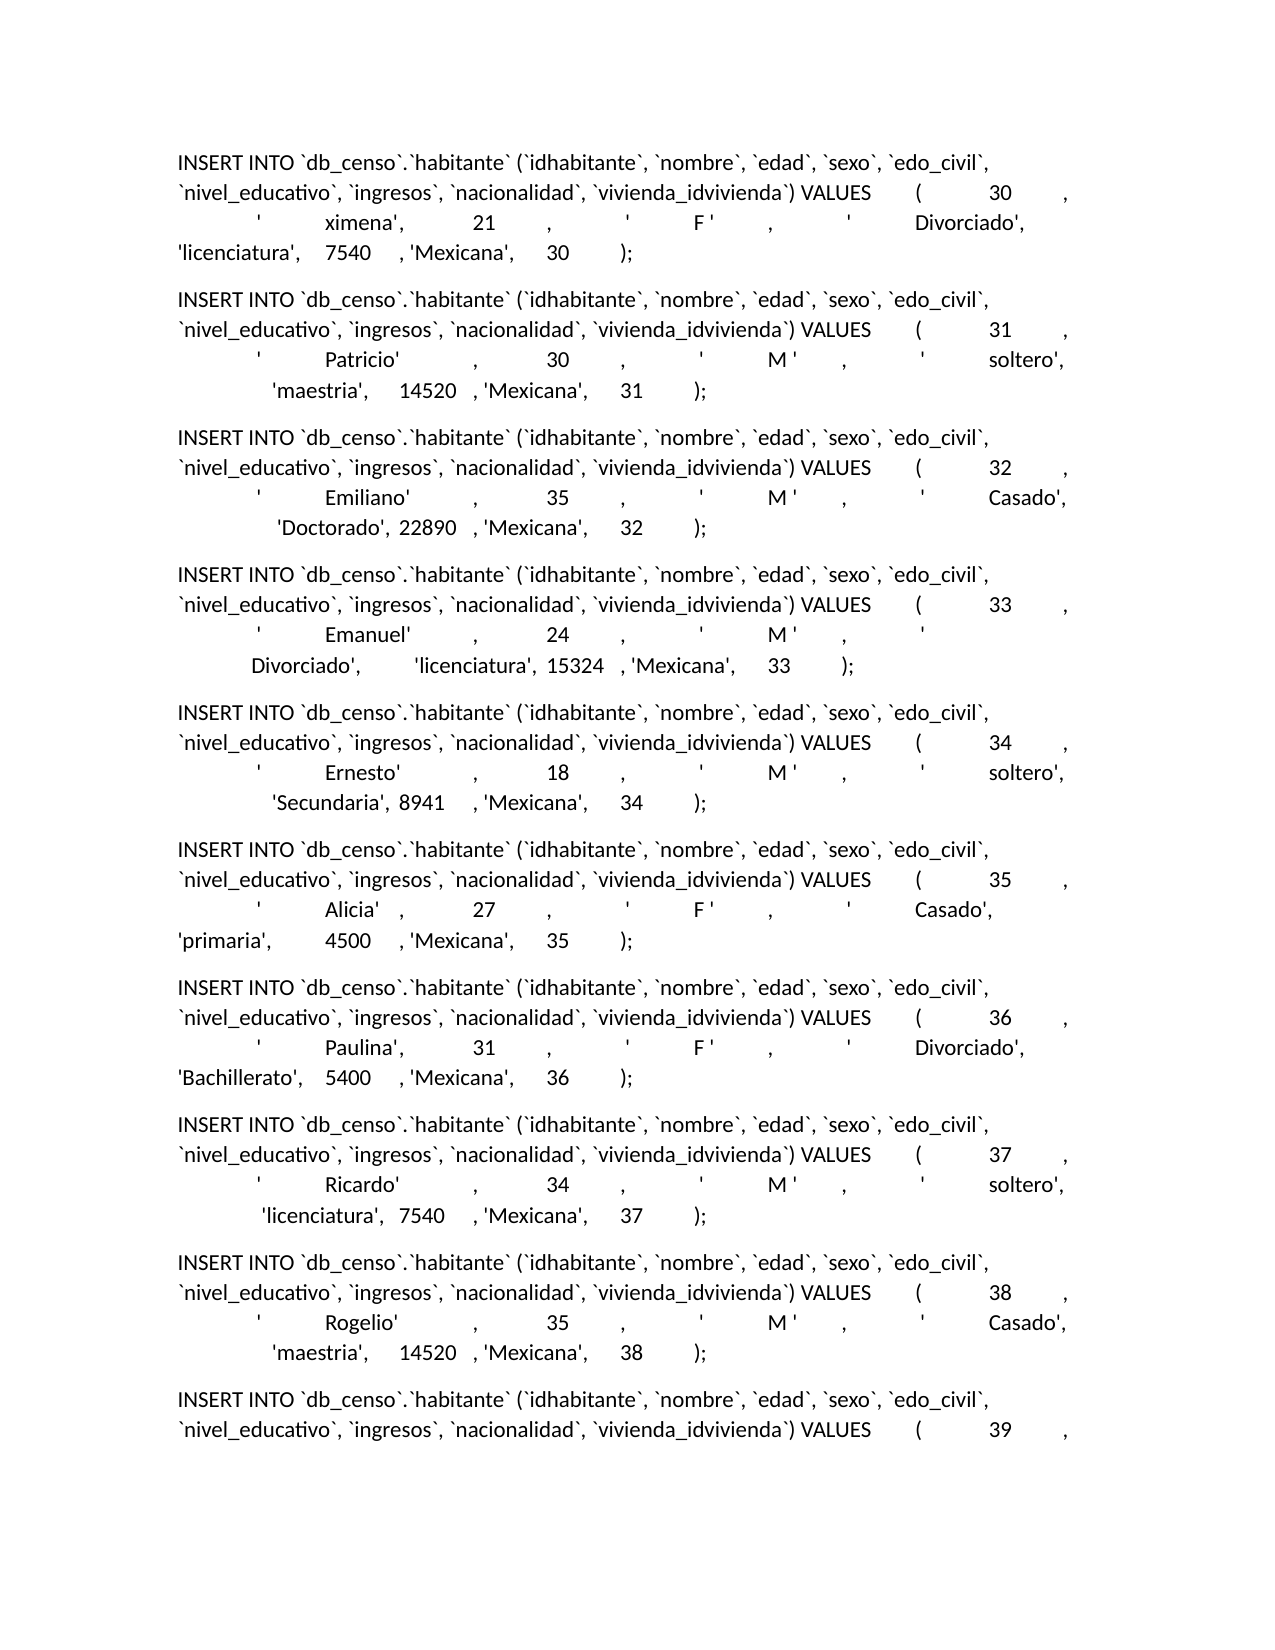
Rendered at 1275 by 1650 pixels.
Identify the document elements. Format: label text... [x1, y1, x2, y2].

text INSERT INTO `db_censo`.`habitante` (`idhabitante`, `nombre`, `edad`, `sexo`, `edo_civil`, `nivel_educativo`, `ingresos`, `nacionalidad`, `vivienda_idvivienda`) VALUES ( 34 , ' Ernesto' , 18 , ' M ' , ' soltero', 'Secundaria', 8941 , 'Mexicana', 34 ); [177, 698, 1098, 816]
text INSERT INTO `db_censo`.`habitante` (`idhabitante`, `nombre`, `edad`, `sexo`, `edo_civil`, `nivel_educativo`, `ingresos`, `nacionalidad`, `vivienda_idvivienda`) VALUES ( 36 , ' Paulina' , 31 , ' F ' , ' Divorciado', 'Bachillerato', 5400 , 'Mexicana', 36 ); [177, 973, 1098, 1091]
text INSERT INTO `db_censo`.`habitante` (`idhabitante`, `nombre`, `edad`, `sexo`, `edo_civil`, `nivel_educativo`, `ingresos`, `nacionalidad`, `vivienda_idvivienda`) VALUES ( 38 , ' Rogelio' , 35 , ' M ' , ' Casado', 'maestria', 14520 , 'Mexicana', 38 ); [177, 1248, 1098, 1366]
text INSERT INTO `db_censo`.`habitante` (`idhabitante`, `nombre`, `edad`, `sexo`, `edo_civil`, `nivel_educativo`, `ingresos`, `nacionalidad`, `vivienda_idvivienda`) VALUES ( 30 , ' ximena' , 21 , ' F ' , ' Divorciado', 'licenciatura', 7540 , 'Mexicana', 30 ); [177, 148, 1098, 266]
text INSERT INTO `db_censo`.`habitante` (`idhabitante`, `nombre`, `edad`, `sexo`, `edo_civil`, `nivel_educativo`, `ingresos`, `nacionalidad`, `vivienda_idvivienda`) VALUES ( 33 , ' Emanuel' , 24 , ' M ' , ' Divorciado', 'licenciatura', 15324 , 'Mexicana', 33 ); [177, 560, 1098, 679]
text INSERT INTO `db_censo`.`habitante` (`idhabitante`, `nombre`, `edad`, `sexo`, `edo_civil`, `nivel_educativo`, `ingresos`, `nacionalidad`, `vivienda_idvivienda`) VALUES ( 31 , ' Patricio' , 30 , ' M ' , ' soltero', 'maestria', 14520 , 'Mexicana', 31 ); [177, 285, 1098, 404]
text INSERT INTO `db_censo`.`habitante` (`idhabitante`, `nombre`, `edad`, `sexo`, `edo_civil`, `nivel_educativo`, `ingresos`, `nacionalidad`, `vivienda_idvivienda`) VALUES ( 32 , ' Emiliano' , 35 , ' M ' , ' Casado', 'Doctorado', 22890 , 'Mexicana', 32 ); [177, 423, 1098, 541]
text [177, 1385, 1098, 1443]
text INSERT INTO `db_censo`.`habitante` (`idhabitante`, `nombre`, `edad`, `sexo`, `edo_civil`, `nivel_educativo`, `ingresos`, `nacionalidad`, `vivienda_idvivienda`) VALUES ( 37 , ' Ricardo' , 34 , ' M ' , ' soltero', 'licenciatura', 7540 , 'Mexicana', 37 ); [177, 1110, 1098, 1229]
text INSERT INTO `db_censo`.`habitante` (`idhabitante`, `nombre`, `edad`, `sexo`, `edo_civil`, `nivel_educativo`, `ingresos`, `nacionalidad`, `vivienda_idvivienda`) VALUES ( 35 , ' Alicia' , 27 , ' F ' , ' Casado', 'primaria', 4500 , 'Mexicana', 35 ); [177, 835, 1098, 954]
